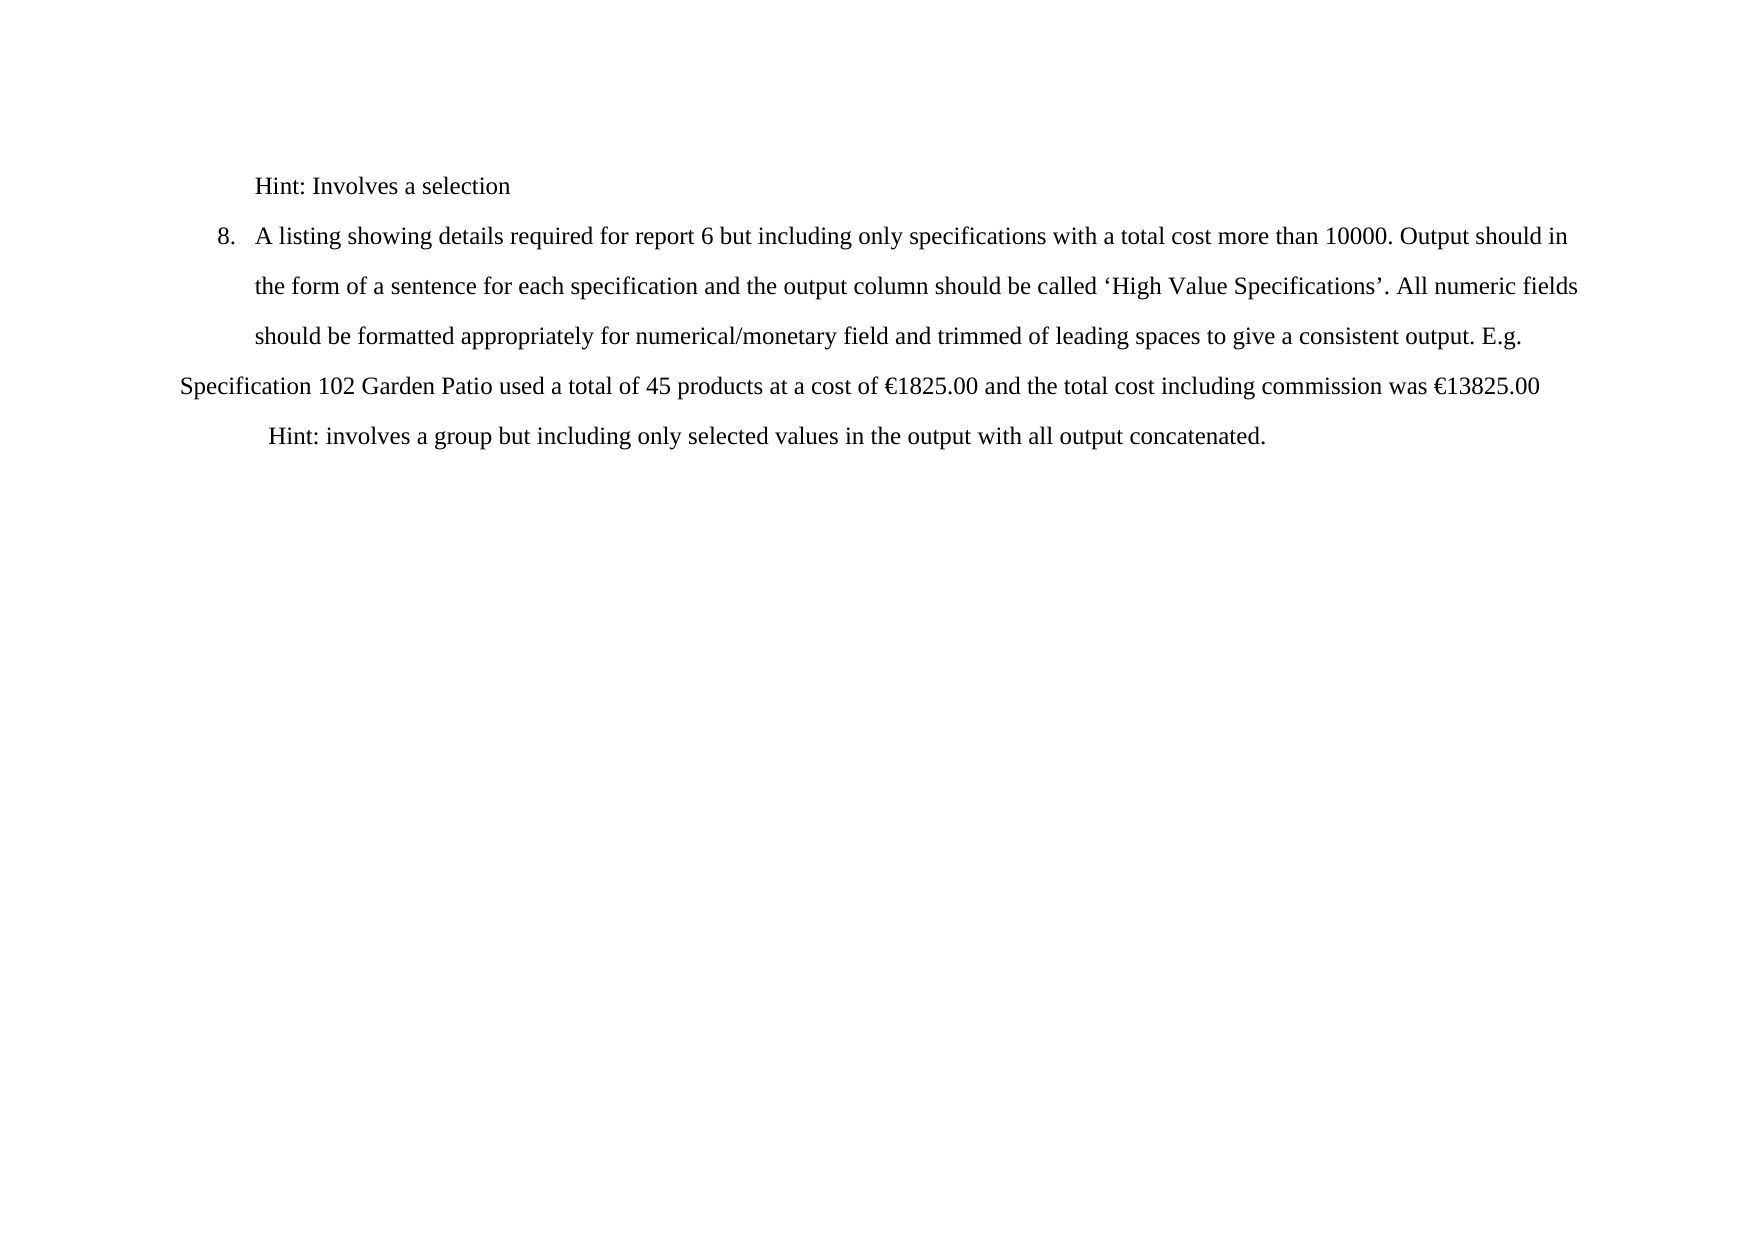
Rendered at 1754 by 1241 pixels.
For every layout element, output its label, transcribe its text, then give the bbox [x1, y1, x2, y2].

list Hint: Involves a selection [254, 150, 1604, 200]
text Specification 102 Garden Patio used a total of 45 products at a cost of €1825.00 and the total cost including commission was €13825.00 [179, 350, 1604, 400]
text Hint: involves a group but including only selected values in the output with all output concatenated. [179, 400, 1604, 450]
list A listing showing details required for report 6 but including only specifications with a total cost more than 10000. Output should in the form of a sentence for each specification and the output column should be called ‘High Value Specifications’. All numeric fields should be formatted appropriately for numerical/monetary field and trimmed of leading spaces to give a consistent output. E.g. [217, 200, 1604, 350]
